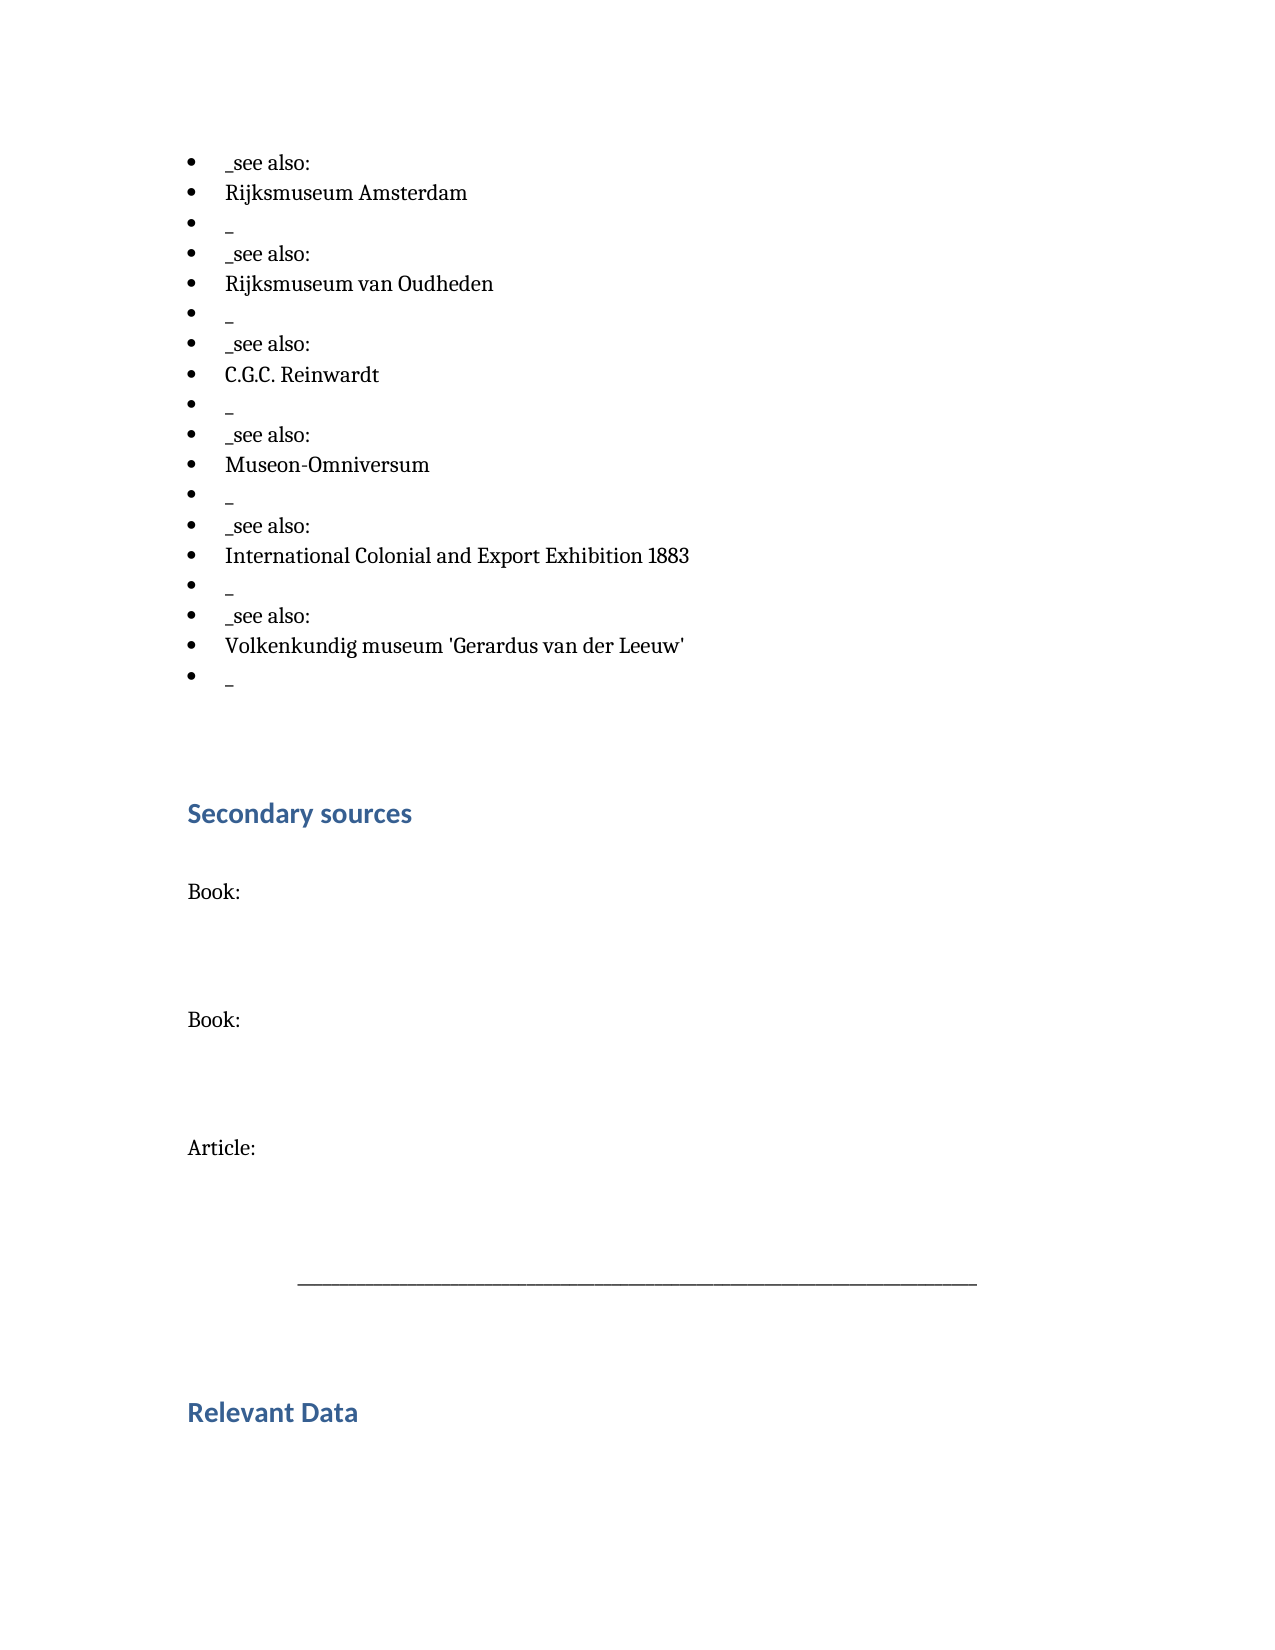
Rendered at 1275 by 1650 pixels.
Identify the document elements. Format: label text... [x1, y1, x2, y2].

list Rijksmuseum van Oudheden [187, 271, 1087, 297]
list International Colonial and Export Exhibition 1883 [187, 543, 1087, 569]
text Article: [187, 1135, 1087, 1161]
list _ [187, 482, 1087, 509]
list _ [187, 573, 1087, 599]
text Book: [187, 878, 1087, 905]
list _ [187, 210, 1087, 237]
list _see also: [187, 331, 1087, 358]
list _ [187, 301, 1087, 327]
list _see also: [187, 603, 1087, 629]
list Volkenkundig museum 'Gerardus van der Leeuw' [187, 633, 1087, 660]
list _see also: [187, 150, 1087, 176]
list _see also: [187, 422, 1087, 448]
list Museon-Omniversum [187, 452, 1087, 478]
list _see also: [187, 512, 1087, 539]
list _see also: [187, 241, 1087, 267]
text ________________________________________________________________________________ [187, 1263, 1087, 1289]
subtitle Secondary sources [187, 795, 1087, 830]
subtitle Relevant Data [187, 1394, 1087, 1430]
list _ [187, 392, 1087, 418]
list C.G.C. Reinwardt [187, 361, 1087, 388]
list _ [187, 663, 1087, 690]
text Book: [187, 1007, 1087, 1033]
list Rijksmuseum Amsterdam [187, 180, 1087, 207]
